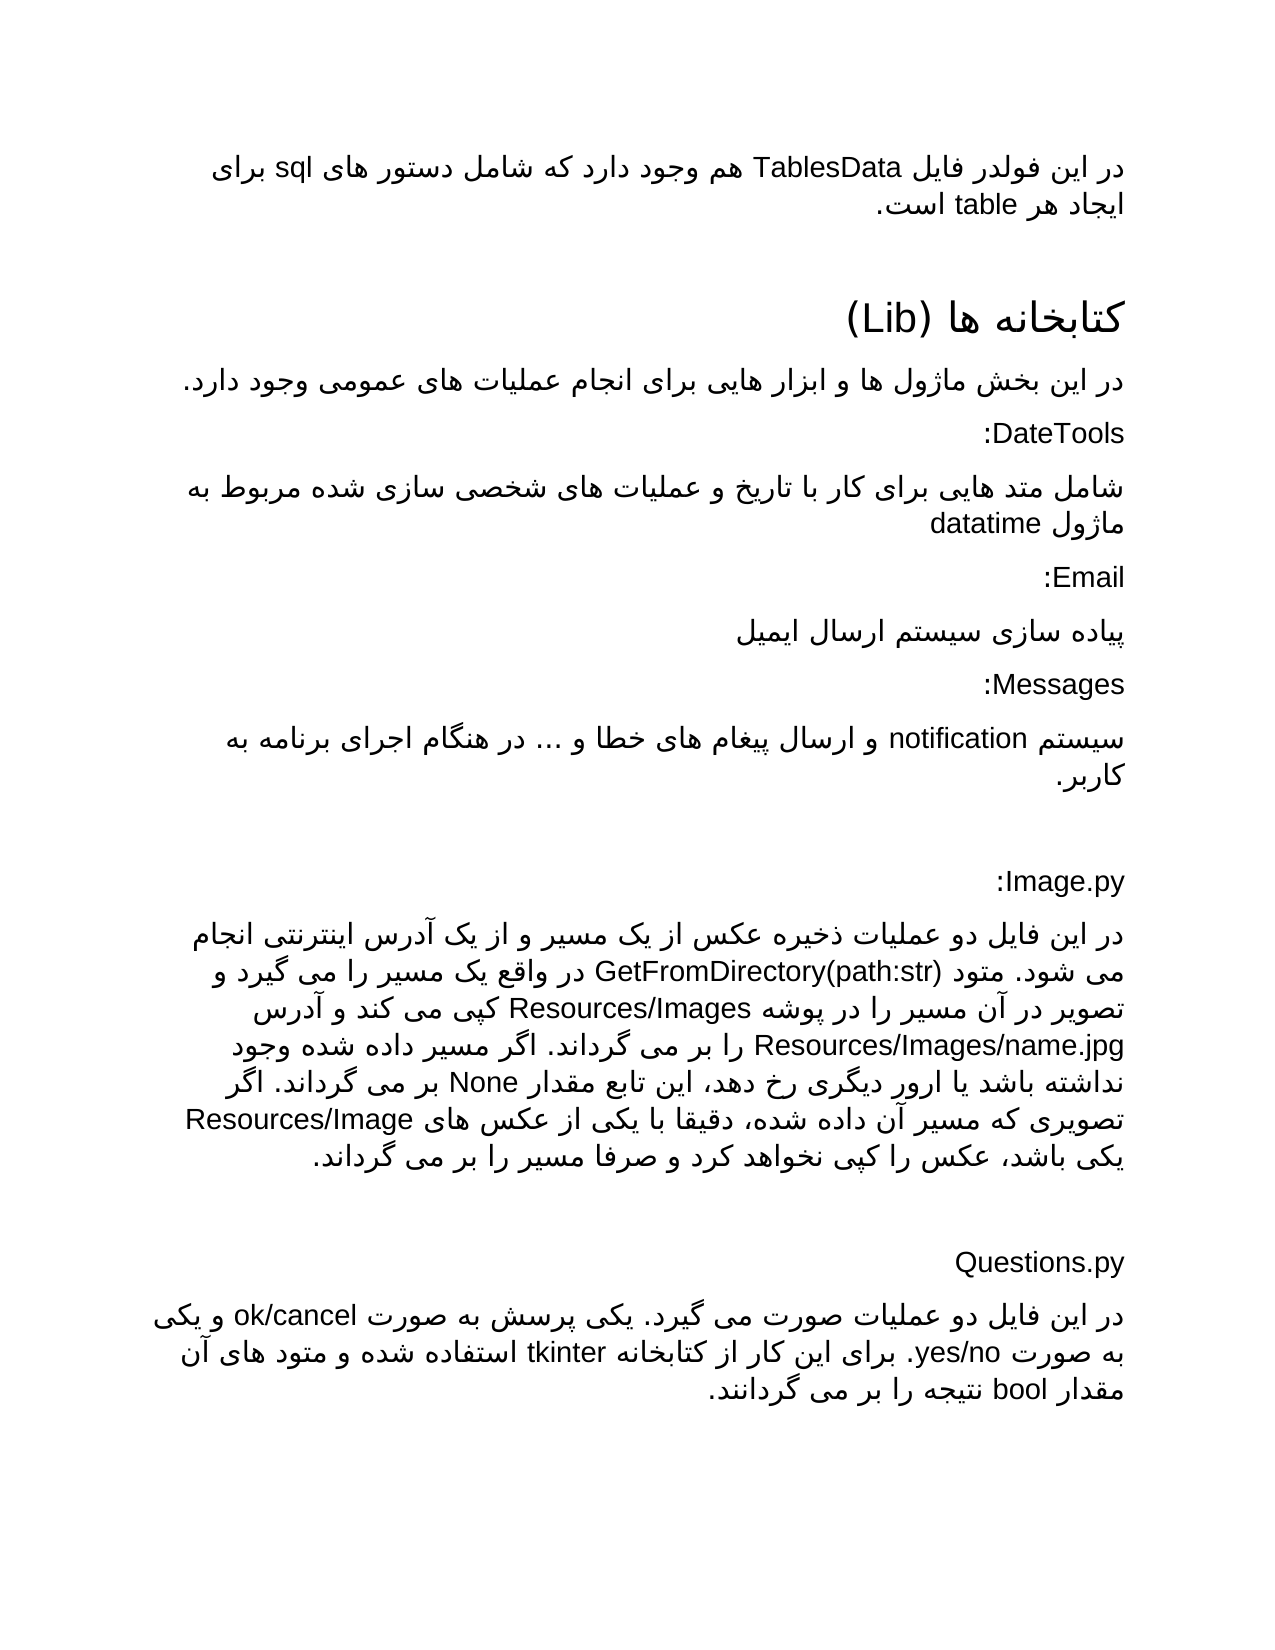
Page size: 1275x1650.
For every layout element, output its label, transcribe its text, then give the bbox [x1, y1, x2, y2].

text پیاده سازی سیستم ارسال ایمیل [150, 614, 1125, 648]
text در این بخش ماژول ها و ابزار هایی برای انجام عملیات های عمومی وجود دارد. [150, 363, 1125, 397]
text سیستم notification و ارسال پیغام های خطا و ... در هنگام اجرای برنامه به کاربر. [150, 721, 1125, 792]
text در این فایل دو عملیات ذخیره عکس از یک مسیر و از یک آدرس اینترنتی انجام می شود. متود GetFromDirectory(path:str) در واقع یک مسیر را می گیرد و تصویر در آن مسیر را در پوشه Resources/Images کپی می کند و آدرس Resources/Images/name.jpg را بر می گرداند. اگر مسیر داده شده وجود نداشته باشد یا ارور دیگری رخ دهد، این تابع مقدار None بر می گرداند. اگر تصویری که مسیر آن داده شده، دقیقا با یکی از عکس های Resources/Image یکی باشد، عکس را کپی نخواهد کرد و صرفا مسیر را بر می گرداند. [150, 918, 1125, 1173]
text کتابخانه ها (Lib) [150, 293, 1125, 342]
text Questions.py [150, 1245, 1125, 1279]
text Email: [150, 560, 1125, 594]
text شامل متد هایی برای کار با تاریخ و عملیات های شخصی سازی شده مربوط به ماژول datatime [150, 470, 1125, 541]
text در این فایل دو عملیات صورت می گیرد. یکی پرسش به صورت ok/cancel و یکی به صورت yes/no. برای این کار از کتابخانه tkinter استفاده شده و متود های آن مقدار bool نتیجه را بر می گردانند. [150, 1298, 1125, 1406]
text Messages: [150, 667, 1125, 701]
text Image.py: [150, 864, 1125, 898]
text DateTools: [150, 416, 1125, 451]
text در این فولدر فایل TablesData هم وجود دارد که شامل دستور های sql برای ایجاد هر table است. [150, 150, 1125, 221]
